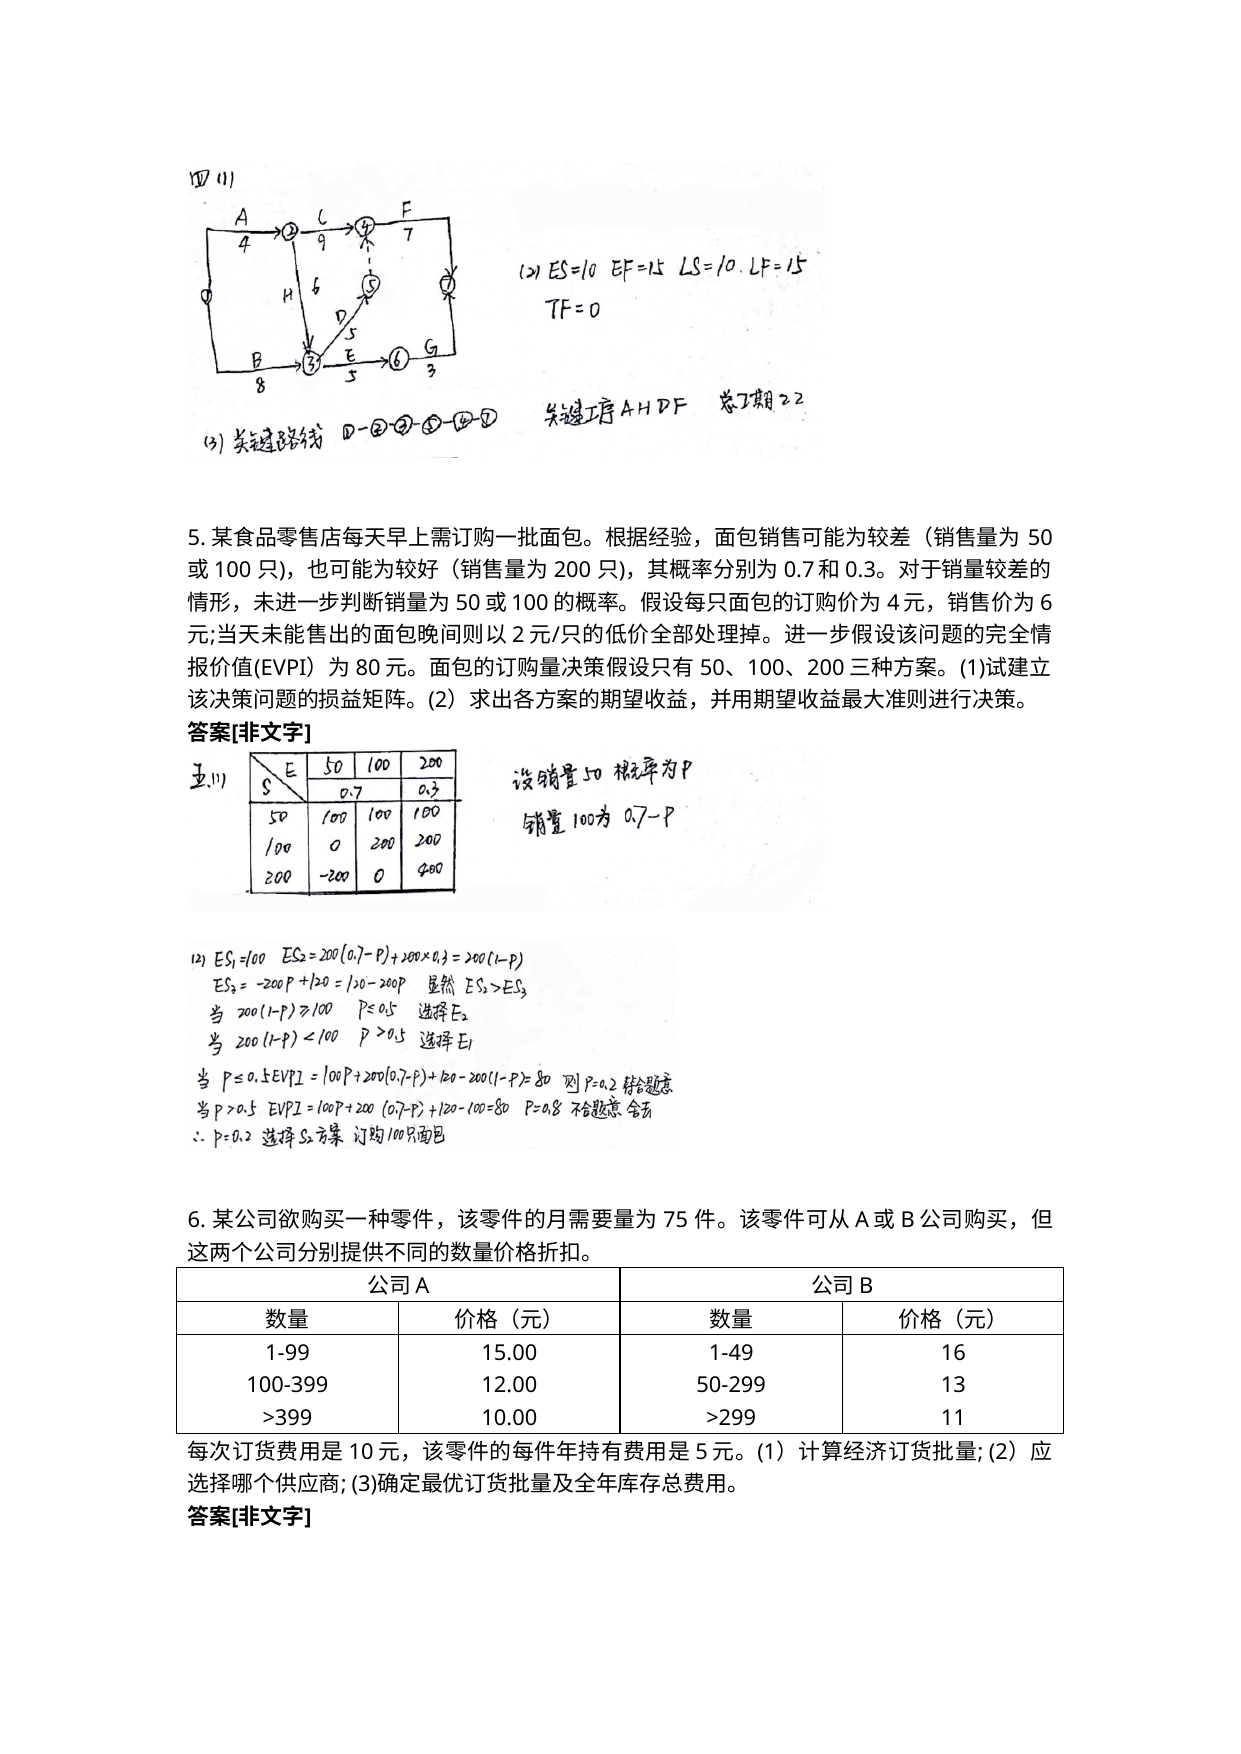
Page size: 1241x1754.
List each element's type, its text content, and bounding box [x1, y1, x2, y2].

table_cell 1-49 [621, 1335, 842, 1368]
table_cell 10.00 [399, 1400, 619, 1433]
table_cell 价格（元） [399, 1302, 619, 1334]
table_cell 15.00 [399, 1335, 619, 1368]
table_header 公司A [177, 1268, 619, 1301]
text 每次订货费用是10元，该零件的每件年持有费用是5元。(1）计算经济订货批量; (2）应选择哪个供应商; (3)确定最优订货批量及全年库存总费用。 [187, 1434, 1053, 1499]
text 答案[非文字] [187, 1499, 1053, 1531]
table_cell 13 [843, 1368, 1063, 1400]
table_header 公司B [621, 1268, 1063, 1301]
table_cell 50-299 [621, 1368, 842, 1400]
table_cell 1-99 [177, 1335, 398, 1368]
table_cell 12.00 [399, 1368, 619, 1400]
table_cell >399 [177, 1400, 398, 1433]
table_cell 数量 [621, 1302, 842, 1334]
table_cell >299 [621, 1400, 842, 1433]
picture [187, 747, 826, 911]
picture [187, 162, 826, 458]
table_cell 16 [843, 1335, 1063, 1368]
text 5. 某食品零售店每天早上需订购一批面包。根据经验，面包销售可能为较差（销售量为50或100 只)，也可能为较好（销售量为200 只)，其概率分别为0.7和0.3。对于销量较差的情形，未进一步判断销量为50或100的概率。假设每只面包的订购价为4元，销售价为6元;当天未能售出的面包晚间则以2元/只的低价全部处理掉。进一步假设该问题的完全情报价值(EVPI）为80元。面包的订购量决策假设只有50、100、200三种方案。(1)试建立该决策问题的损益矩阵。(2）求出各方案的期望收益，并用期望收益最大准则进行决策。 [187, 519, 1053, 714]
table_cell 价格（元） [843, 1302, 1063, 1334]
table_cell 11 [843, 1400, 1063, 1433]
text 6. 某公司欲购买一种零件，该零件的月需要量为 75 件。该零件可从A或B公司购买，但这两个公司分别提供不同的数量价格折扣。 [187, 1202, 1053, 1267]
text 答案[非文字] [187, 714, 1053, 747]
picture [187, 942, 674, 1150]
table_cell 100-399 [177, 1368, 398, 1400]
table_cell 数量 [177, 1302, 398, 1334]
